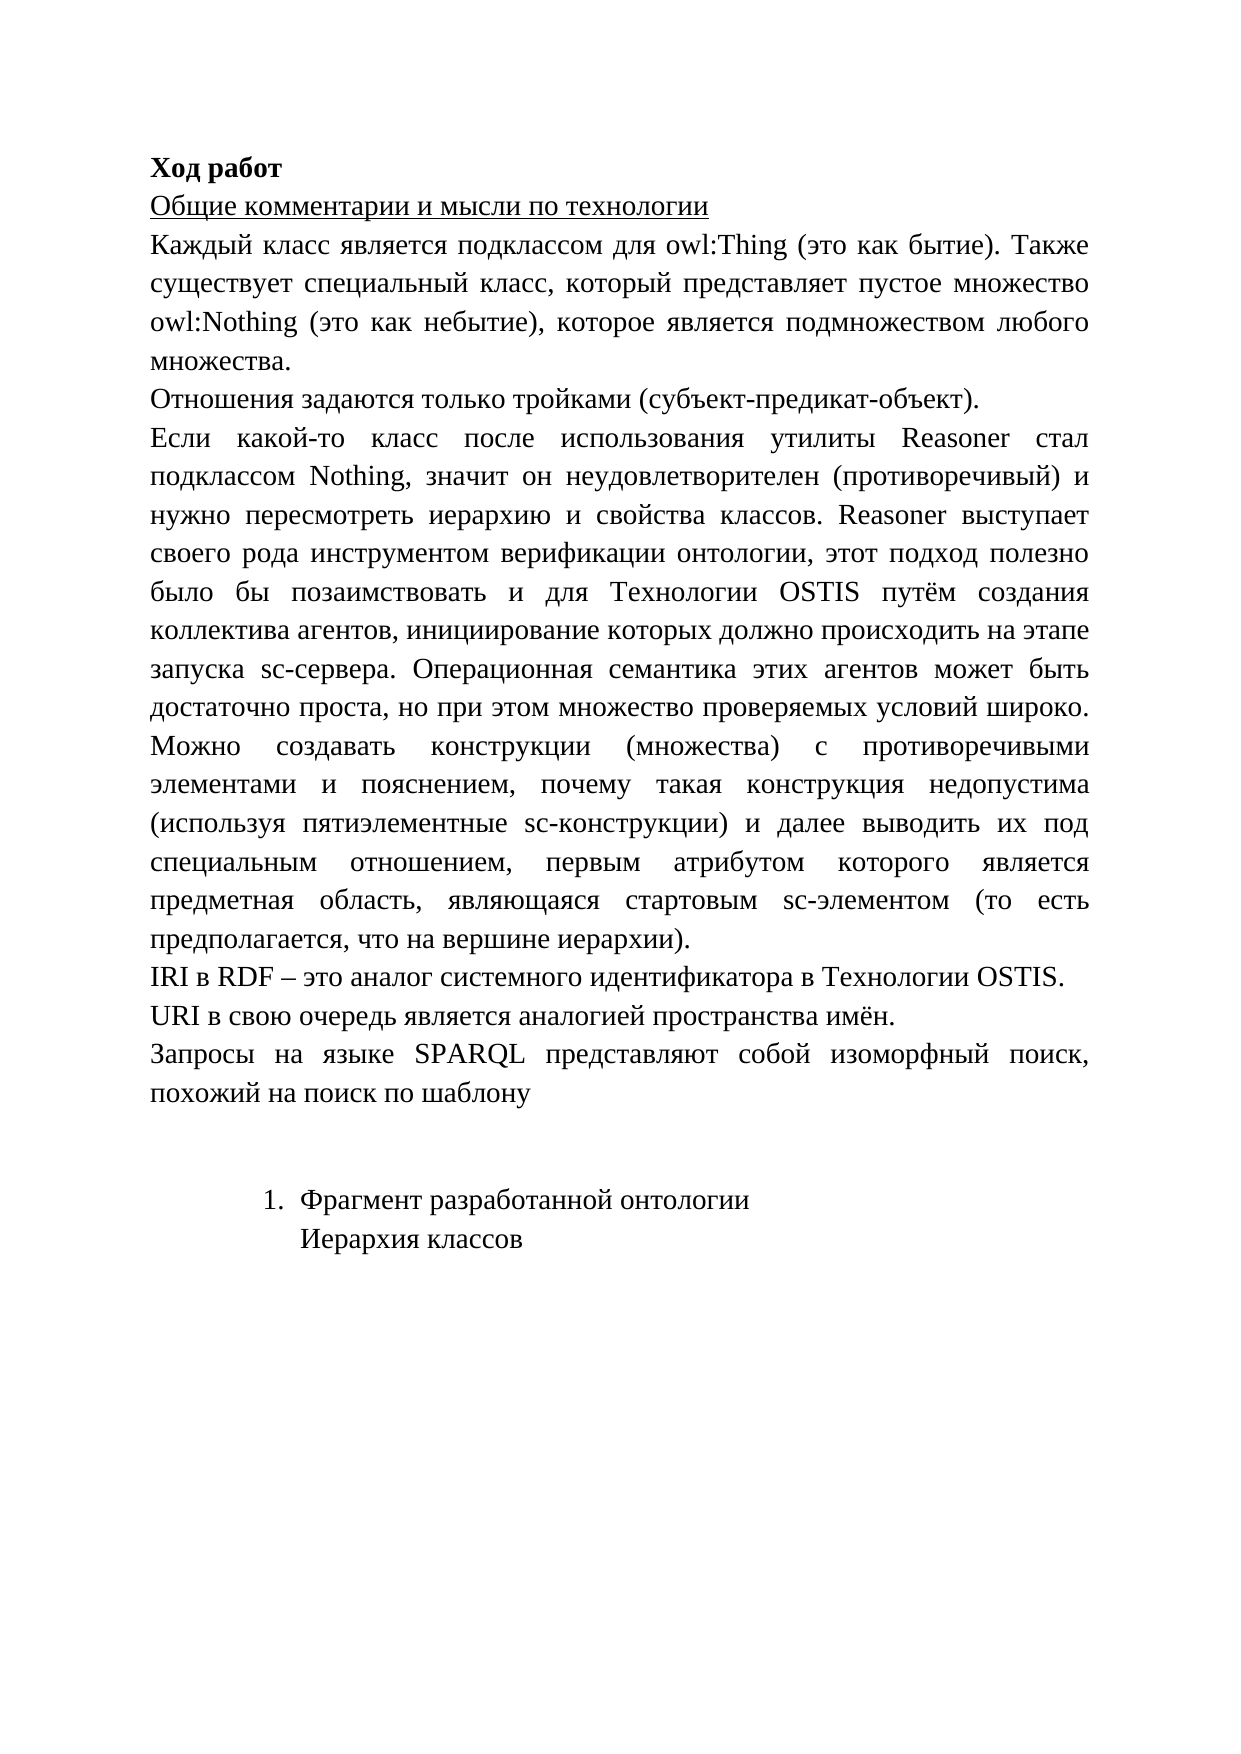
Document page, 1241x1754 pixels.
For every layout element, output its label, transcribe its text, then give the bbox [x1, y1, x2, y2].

text Отношения задаются только тройками (субъект-предикат-объект). [150, 381, 1090, 415]
text URI в свою очередь является аналогией пространства имён. [150, 998, 1090, 1031]
text IRI в RDF – это аналог системного идентификатора в Технологии OSTIS. [150, 959, 1090, 993]
text Каждый класс является подклассом для owl:Thing (это как бытие). Также существует специальный класс, который представляет пустое множество owl:Nothing (это как небытие), которое является подмножеством любого множества. [150, 227, 1090, 376]
list Фрагмент разработанной онтологии [262, 1182, 1090, 1216]
text Запросы на языке SPARQL представляют собой изоморфный поиск, похожий на поиск по шаблону [150, 1036, 1090, 1108]
text Иерархия классов [300, 1221, 1090, 1254]
text Если какой-то класс после использования утилиты Reasoner стал подклассом Nothing, значит он неудовлетворителен (противоречивый) и нужно пересмотреть иерархию и свойства классов. Reasoner выступает своего рода инструментом верификации онтологии, этот подход полезно было бы позаимствовать и для Технологии OSTIS путём создания коллектива агентов, инициирование которых должно происходить на этапе запуска sc-сервера. Операционная семантика этих агентов может быть достаточно проста, но при этом множество проверяемых условий широко. Можно создавать конструкции (множества) с противоречивыми элементами и пояснением, почему такая конструкция недопустима (используя пятиэлементные sc-конструкции) и далее выводить их под специальным отношением, первым атрибутом которого является предметная область, являющаяся стартовым sc-элементом (то есть предполагается, что на вершине иерархии). [150, 420, 1090, 954]
text Общие комментарии и мысли по технологии [150, 188, 1090, 222]
text Ход работ [150, 150, 1090, 183]
